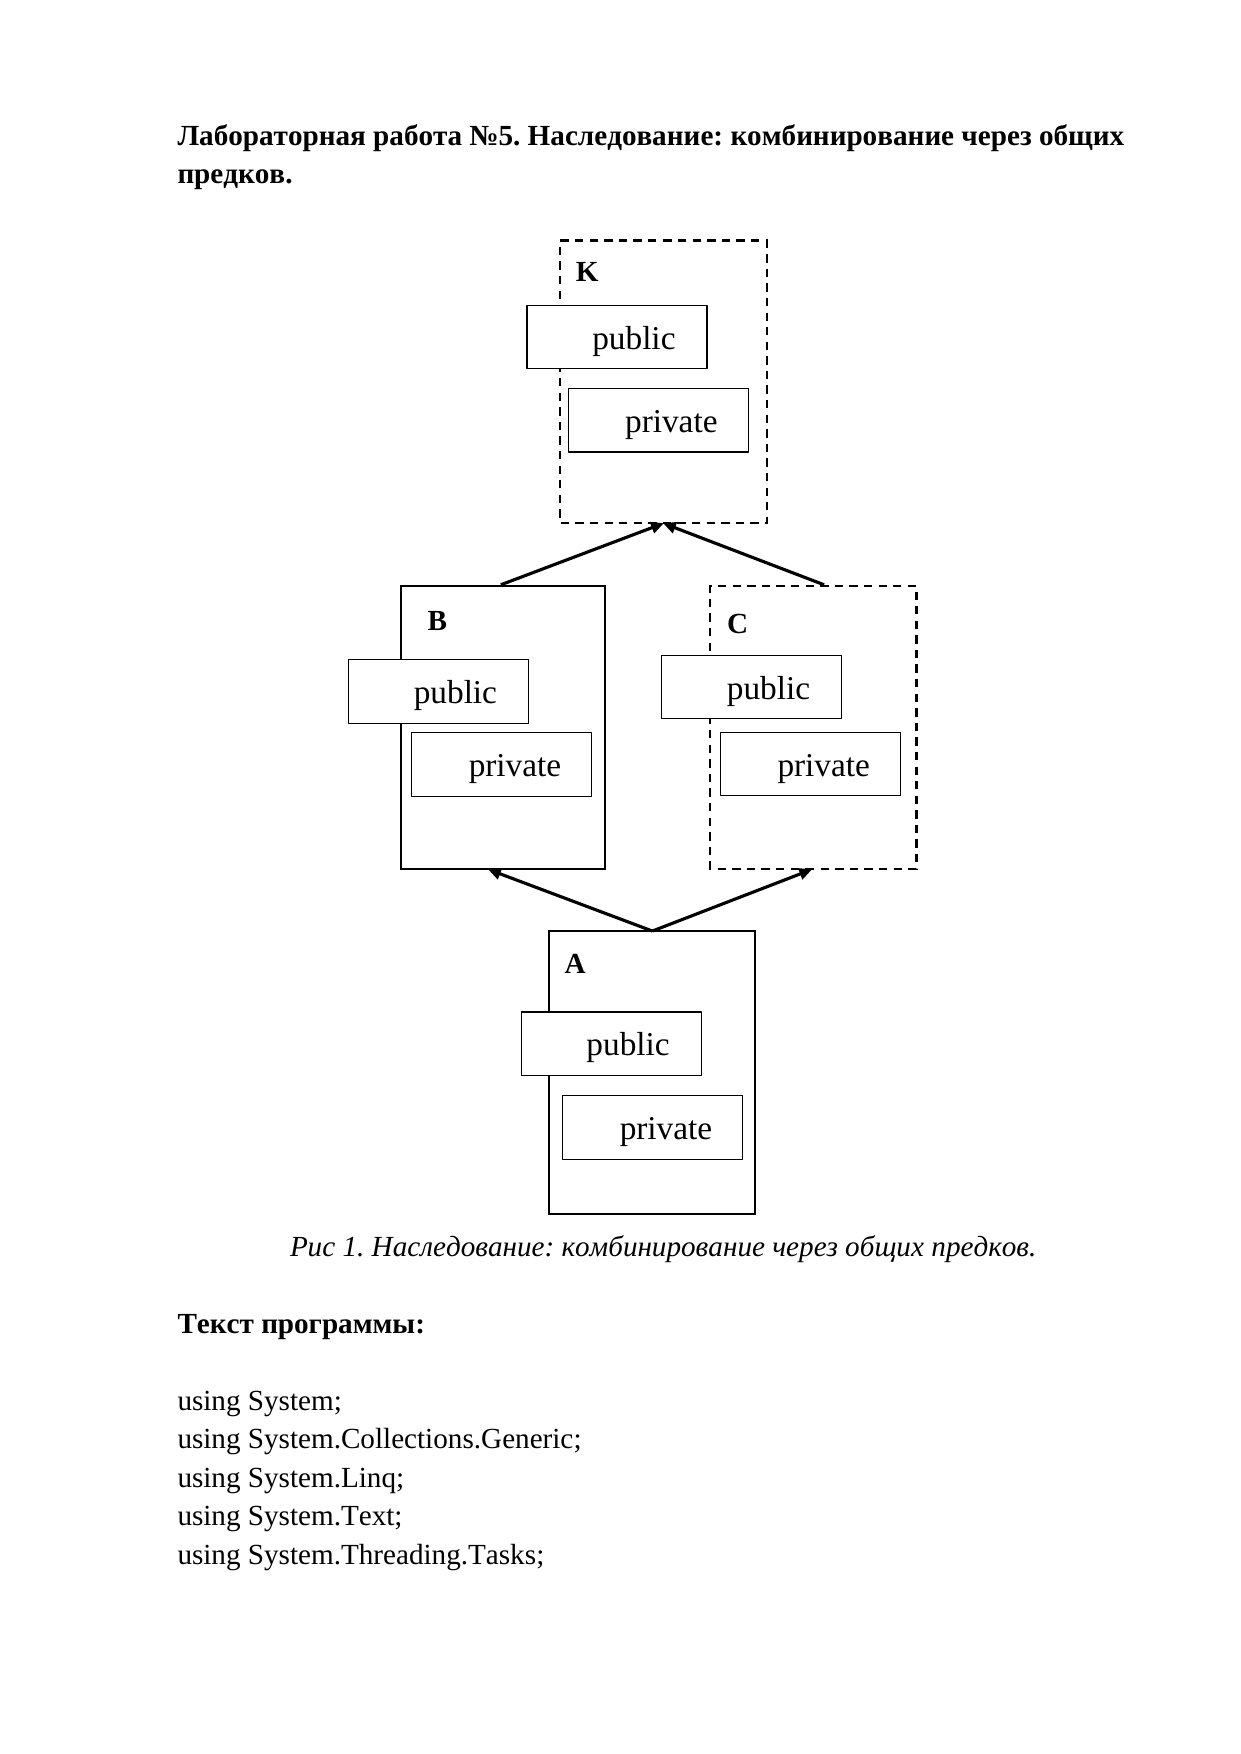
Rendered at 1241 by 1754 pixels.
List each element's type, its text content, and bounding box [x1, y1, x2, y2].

text Лабораторная работа №5. Наследование: комбинирование через общих предков. [177, 118, 1152, 190]
text Рис 1. Наследование: комбинирование через общих предков. [177, 234, 1152, 1262]
text using System; [177, 1383, 1152, 1416]
text using System.Linq; [177, 1460, 1152, 1493]
text using System.Collections.Generic; [177, 1421, 1152, 1455]
text using System.Text; [177, 1498, 1152, 1532]
text using System.Threading.Tasks; [177, 1537, 1152, 1571]
text Текст программы: [177, 1306, 1152, 1339]
